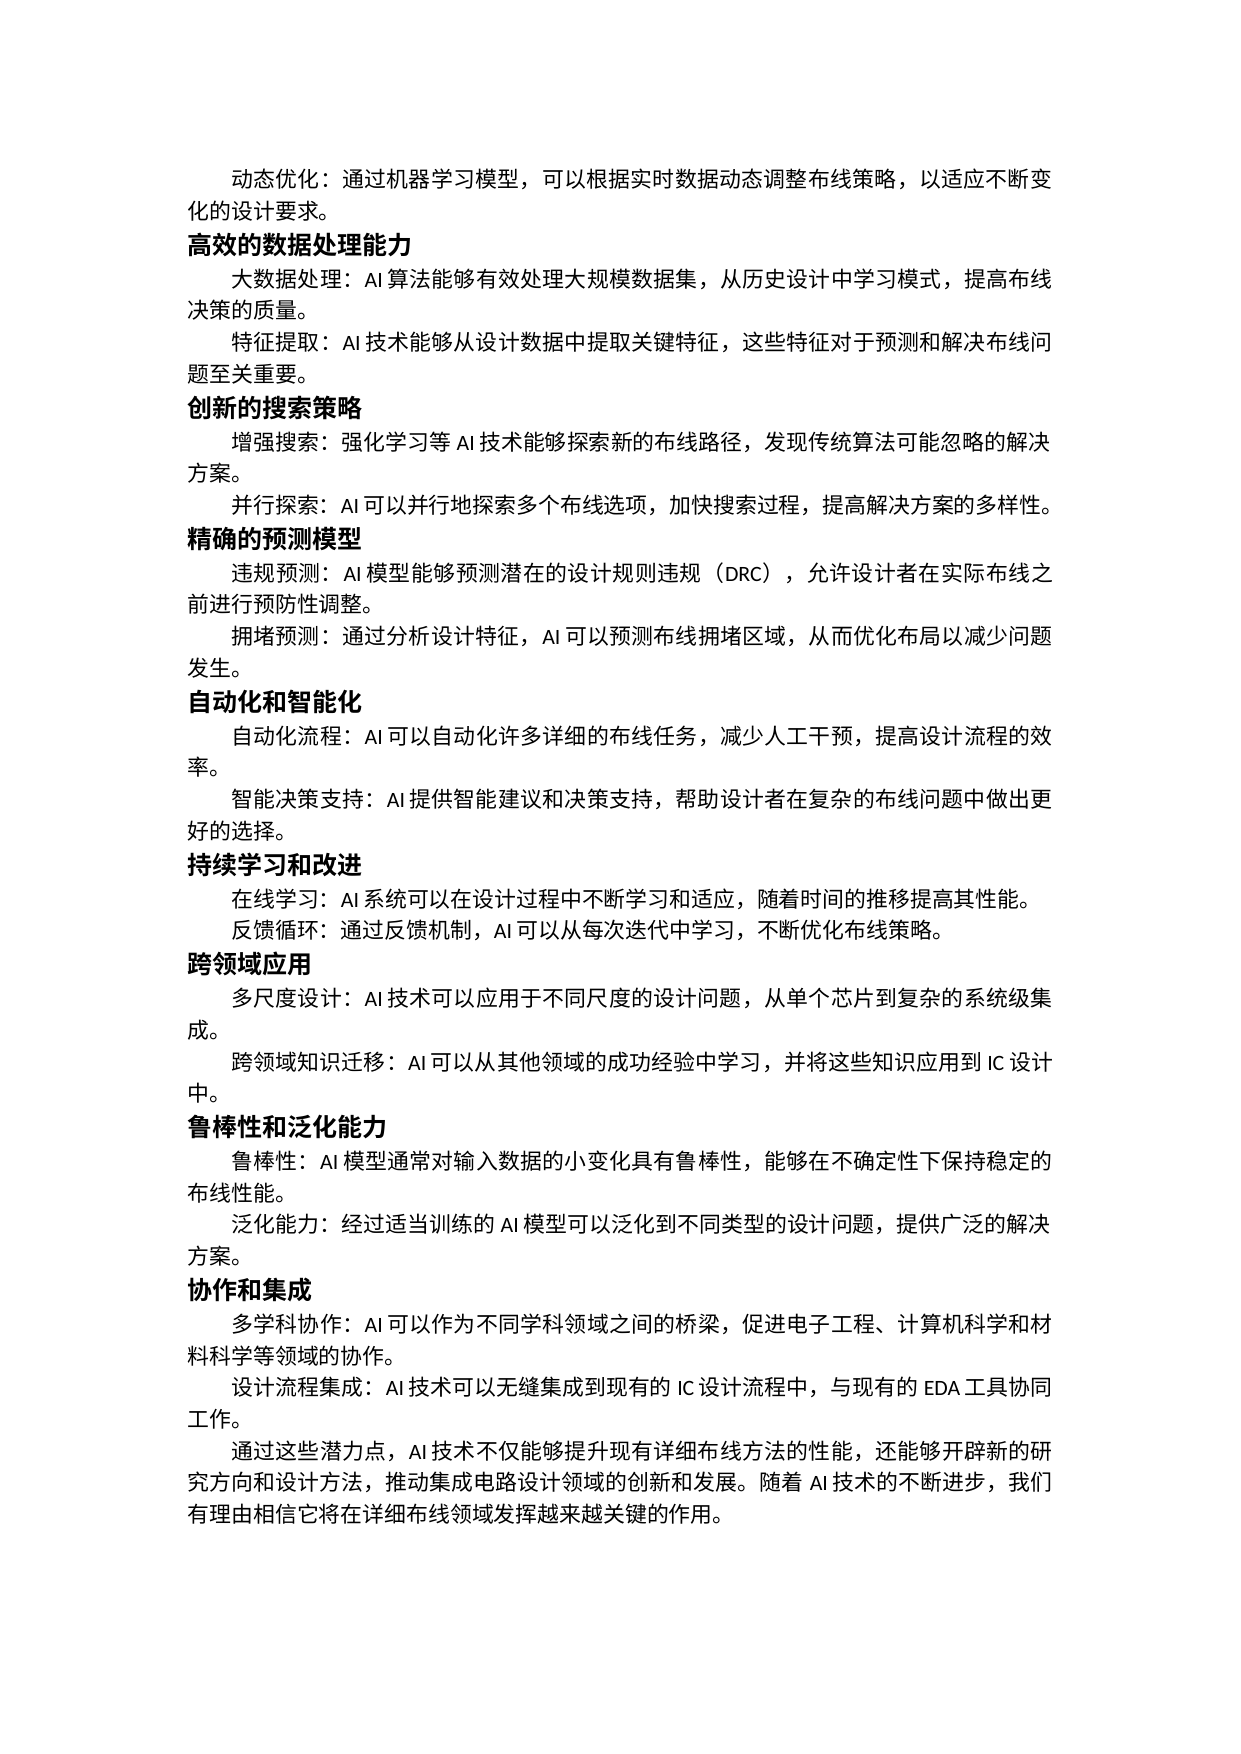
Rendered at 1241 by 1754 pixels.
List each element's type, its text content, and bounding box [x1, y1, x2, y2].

text 泛化能力：经过适当训练的AI模型可以泛化到不同类型的设计问题，提供广泛的解决方案。 [187, 1207, 1053, 1271]
text 拥堵预测：通过分析设计特征，AI可以预测布线拥堵区域，从而优化布局以减少问题发生。 [187, 619, 1053, 682]
text 自动化流程：AI可以自动化许多详细的布线任务，减少人工干预，提高设计流程的效率。 [187, 719, 1053, 782]
subtitle 精确的预测模型 [187, 519, 1053, 556]
subtitle 高效的数据处理能力 [187, 225, 1053, 262]
text 鲁棒性：AI模型通常对输入数据的小变化具有鲁棒性，能够在不确定性下保持稳定的布线性能。 [187, 1144, 1053, 1207]
text 并行探索：AI可以并行地探索多个布线选项，加快搜索过程，提高解决方案的多样性。 [187, 488, 1053, 519]
text 动态优化：通过机器学习模型，可以根据实时数据动态调整布线策略，以适应不断变化的设计要求。 [187, 162, 1053, 225]
text 反馈循环：通过反馈机制，AI可以从每次迭代中学习，不断优化布线策略。 [187, 913, 1053, 945]
subtitle 鲁棒性和泛化能力 [187, 1108, 1053, 1144]
subtitle 自动化和智能化 [187, 682, 1053, 719]
text 多尺度设计：AI技术可以应用于不同尺度的设计问题，从单个芯片到复杂的系统级集成。 [187, 981, 1053, 1044]
text 通过这些潜力点，AI技术不仅能够提升现有详细布线方法的性能，还能够开辟新的研究方向和设计方法，推动集成电路设计领域的创新和发展。随着AI技术的不断进步，我们有理由相信它将在详细布线领域发挥越来越关键的作用。 [187, 1434, 1053, 1529]
subtitle 创新的搜索策略 [187, 388, 1053, 424]
text 设计流程集成：AI技术可以无缝集成到现有的IC设计流程中，与现有的EDA工具协同工作。 [187, 1370, 1053, 1434]
subtitle 协作和集成 [187, 1271, 1053, 1307]
text 多学科协作：AI可以作为不同学科领域之间的桥梁，促进电子工程、计算机科学和材料科学等领域的协作。 [187, 1307, 1053, 1370]
text 跨领域知识迁移：AI可以从其他领域的成功经验中学习，并将这些知识应用到IC设计中。 [187, 1044, 1053, 1108]
text 大数据处理：AI算法能够有效处理大规模数据集，从历史设计中学习模式，提高布线决策的质量。 [187, 262, 1053, 325]
text 增强搜索：强化学习等AI技术能够探索新的布线路径，发现传统算法可能忽略的解决方案。 [187, 424, 1053, 488]
text 特征提取：AI技术能够从设计数据中提取关键特征，这些特征对于预测和解决布线问题至关重要。 [187, 325, 1053, 388]
subtitle 跨领域应用 [187, 945, 1053, 981]
text 智能决策支持：AI提供智能建议和决策支持，帮助设计者在复杂的布线问题中做出更好的选择。 [187, 782, 1053, 845]
text 在线学习：AI系统可以在设计过程中不断学习和适应，随着时间的推移提高其性能。 [187, 882, 1053, 913]
text 违规预测：AI模型能够预测潜在的设计规则违规（DRC），允许设计者在实际布线之前进行预防性调整。 [187, 556, 1053, 619]
subtitle 持续学习和改进 [187, 845, 1053, 882]
